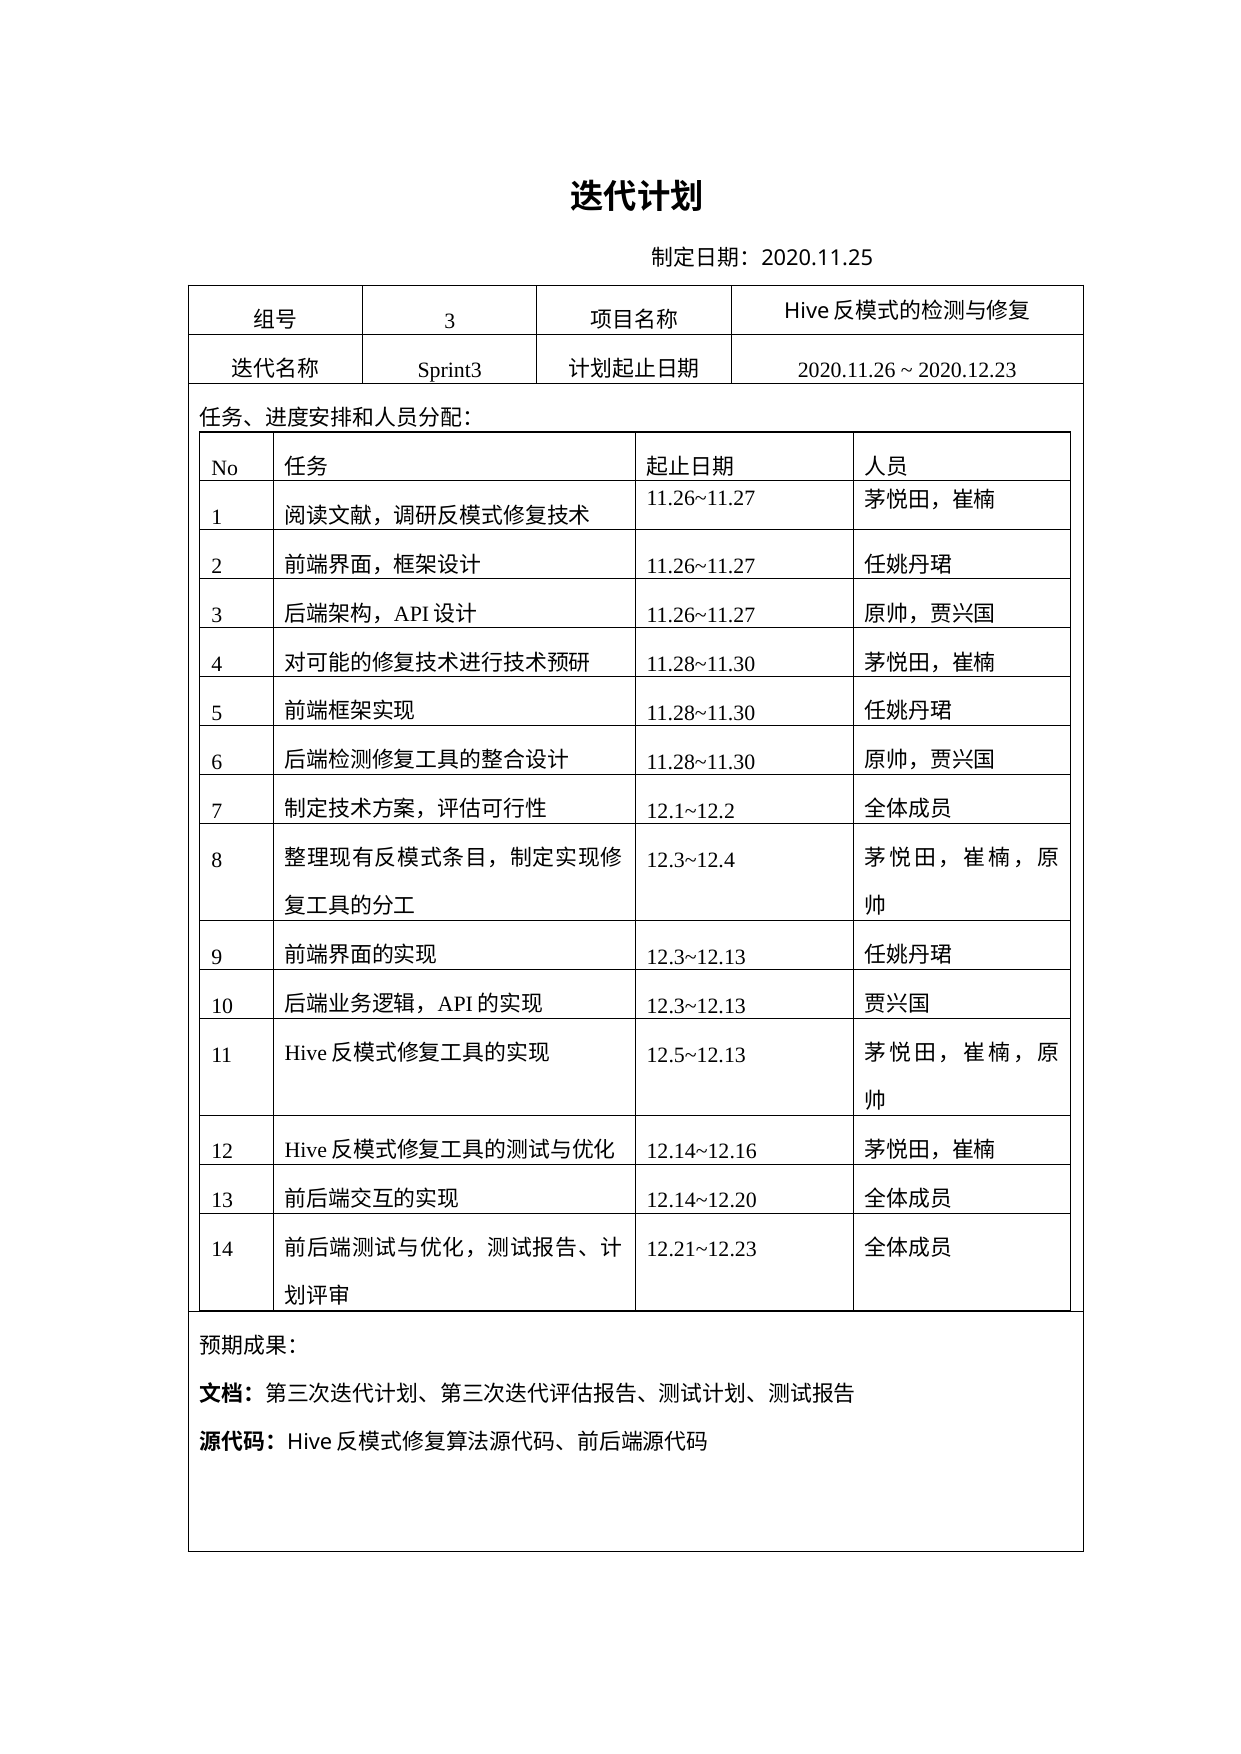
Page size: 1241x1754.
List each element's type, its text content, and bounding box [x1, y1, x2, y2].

table_cell 2020.11.26 ~ 2020.12.23 [732, 335, 1083, 382]
table_header 3 [363, 286, 536, 333]
table_header 组号 [189, 286, 362, 333]
table_header 项目名称 [537, 286, 731, 333]
text 制定日期：2020.11.25 [187, 239, 1053, 272]
table_cell 预期成果： 文档：第三次迭代计划、第三次迭代评估报告、测试计划、测试报告 源代码：Hive反模式修复算法源代码、前后端源代码 [189, 1312, 1083, 1551]
table_cell 计划起止日期 [537, 335, 731, 382]
table_cell 迭代名称 [189, 335, 362, 382]
table_header Hive反模式的检测与修复 [732, 286, 1083, 333]
table_cell Sprint3 [363, 335, 536, 382]
text 迭代计划 [187, 162, 1053, 227]
table_cell 任务、进度安排和人员分配： [189, 384, 1083, 1311]
